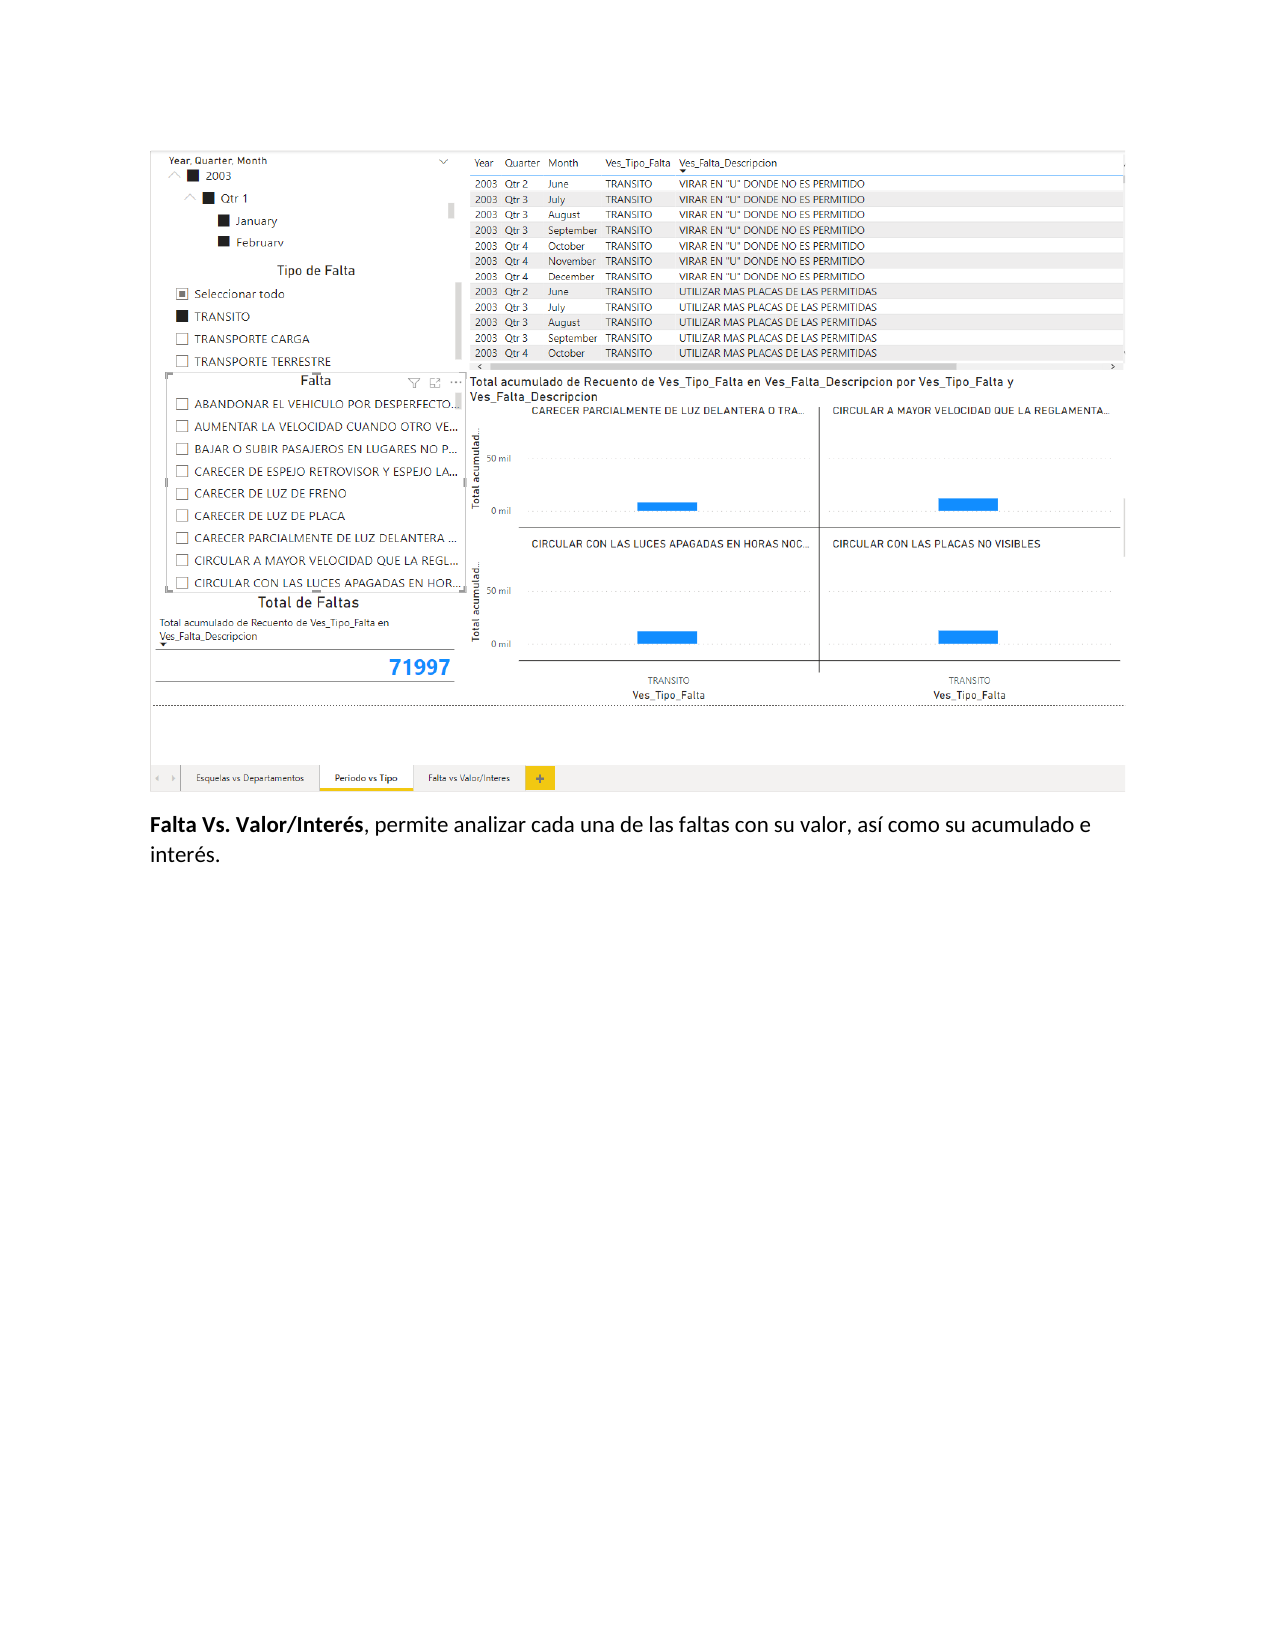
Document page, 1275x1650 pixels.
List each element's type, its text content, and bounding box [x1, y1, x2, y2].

text Falta Vs. Valor/Interés, permite analizar cada una de las faltas con su valor, así como su acumulado e interés. [150, 810, 1125, 868]
picture [150, 150, 1125, 792]
